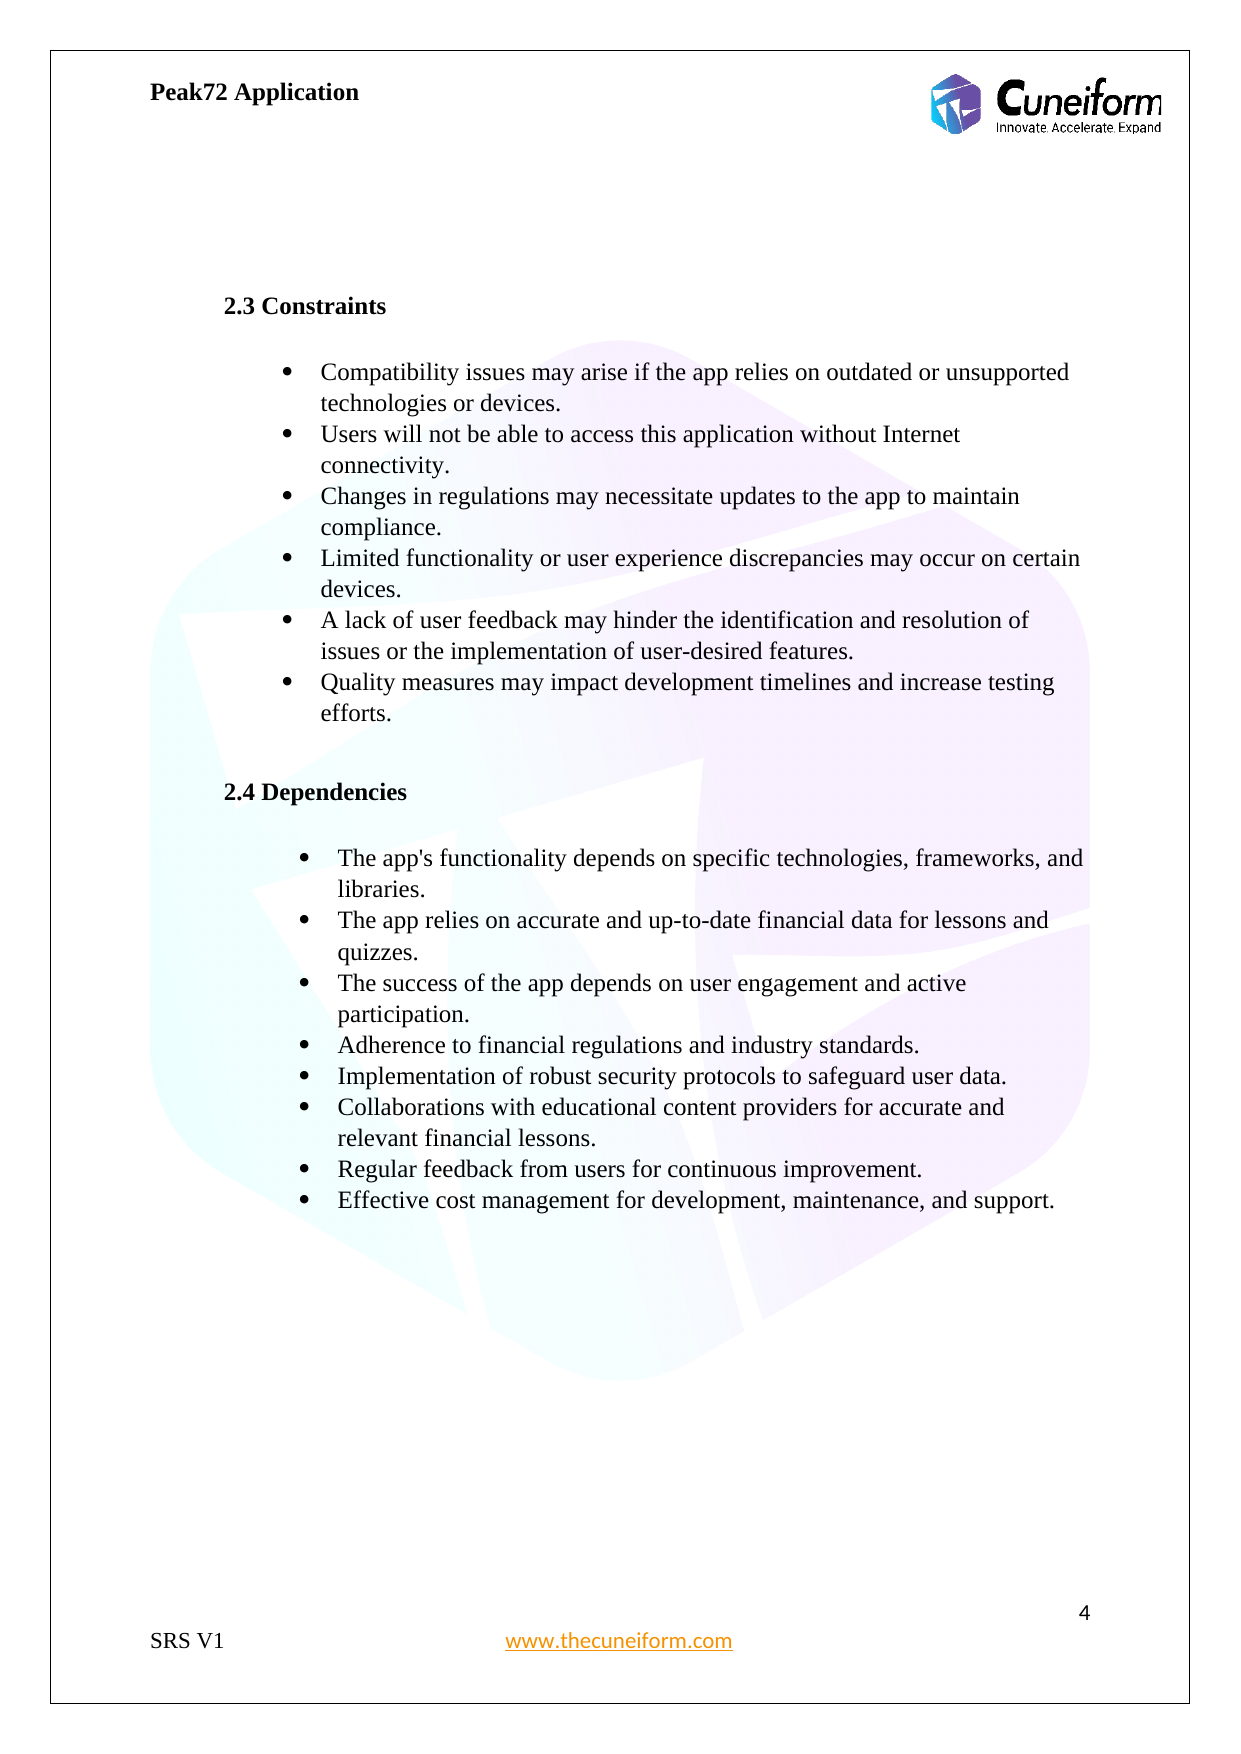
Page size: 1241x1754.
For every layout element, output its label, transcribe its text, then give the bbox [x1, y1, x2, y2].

list Regular feedback from users for continuous improvement. [300, 1154, 1090, 1183]
list A lack of user feedback may hinder the identification and resolution of issues or the implementation of user-desired features. [283, 605, 1090, 665]
list Changes in regulations may necessitate updates to the app to maintain compliance. [283, 481, 1090, 541]
list Adherence to financial regulations and industry standards. [300, 1030, 1090, 1058]
list Compatibility issues may arise if the app relies on outdated or unsupported technologies or devices. [283, 357, 1090, 417]
list Quality measures may impact development timelines and increase testing efforts. [283, 667, 1090, 727]
list Users will not be able to access this application without Internet connectivity. [283, 419, 1090, 479]
text Constraints [224, 291, 1090, 319]
list Implementation of robust security protocols to safeguard user data. [300, 1061, 1090, 1089]
list Limited functionality or user experience discrepancies may occur on certain devices. [283, 543, 1090, 603]
picture [930, 74, 1162, 133]
list The app relies on accurate and up-to-date financial data for lessons and quizzes. [300, 906, 1090, 965]
list The success of the app depends on user engagement and active participation. [300, 968, 1090, 1027]
list Effective cost management for development, maintenance, and support. [300, 1185, 1090, 1214]
list The app's functionality depends on specific technologies, frameworks, and libraries. [300, 843, 1090, 903]
text Dependencies [224, 777, 1090, 806]
list Collaborations with educational content providers for accurate and relevant financial lessons. [300, 1092, 1090, 1152]
